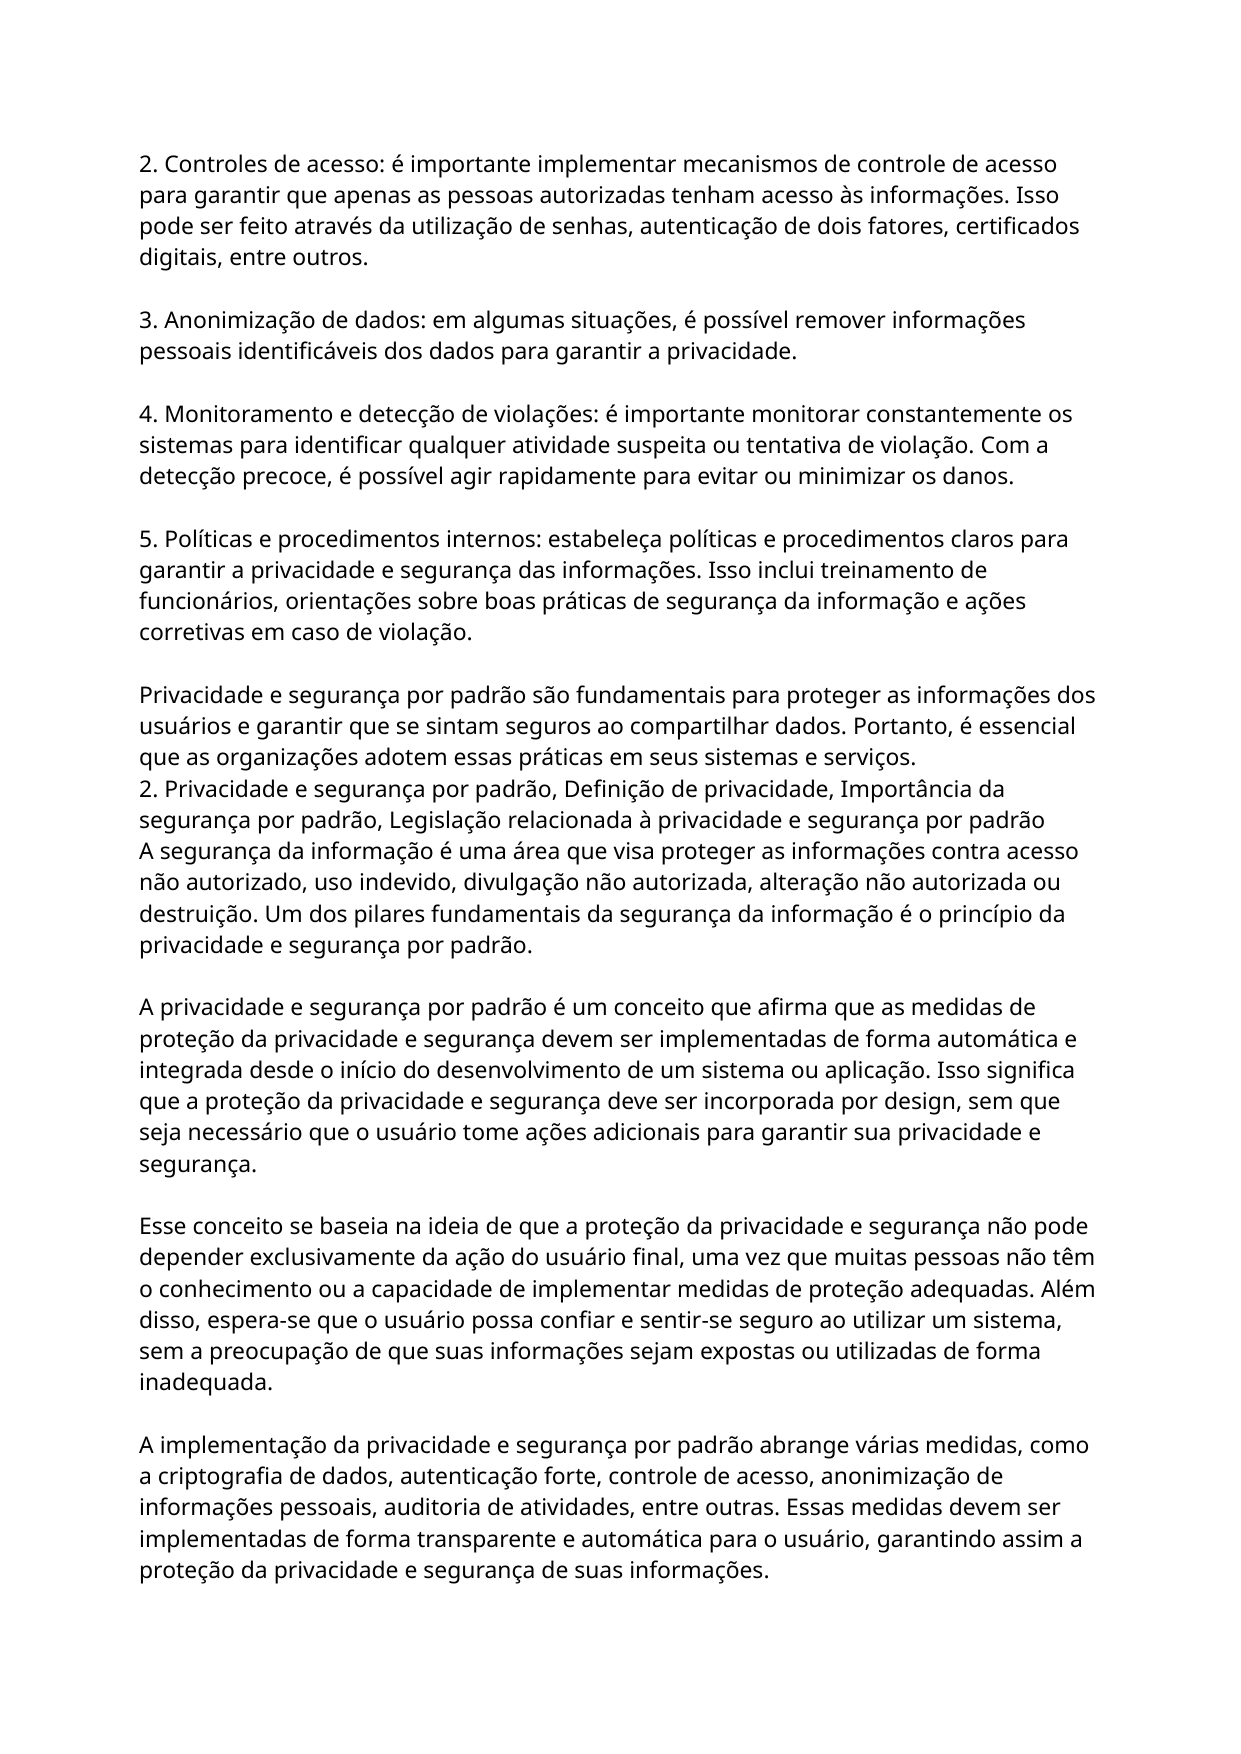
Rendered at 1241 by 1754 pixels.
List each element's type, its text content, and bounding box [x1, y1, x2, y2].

text 4. Monitoramento e detecção de violações: é importante monitorar constantemente os sistemas para identificar qualquer atividade suspeita ou tentativa de violação. Com a detecção precoce, é possível agir rapidamente para evitar ou minimizar os danos. [139, 398, 1101, 491]
text 3. Anonimização de dados: em algumas situações, é possível remover informações pessoais identificáveis dos dados para garantir a privacidade. [139, 304, 1101, 366]
text Esse conceito se baseia na ideia de que a proteção da privacidade e segurança não pode depender exclusivamente da ação do usuário final, uma vez que muitas pessoas não têm o conhecimento ou a capacidade de implementar medidas de proteção adequadas. Além disso, espera-se que o usuário possa confiar e sentir-se seguro ao utilizar um sistema, sem a preocupação de que suas informações sejam expostas ou utilizadas de forma inadequada. [139, 1210, 1101, 1398]
text 2. Controles de acesso: é importante implementar mecanismos de controle de acesso para garantir que apenas as pessoas autorizadas tenham acesso às informações. Isso pode ser feito através da utilização de senhas, autenticação de dois fatores, certificados digitais, entre outros. [139, 148, 1101, 273]
text A implementação da privacidade e segurança por padrão abrange várias medidas, como a criptografia de dados, autenticação forte, controle de acesso, anonimização de informações pessoais, auditoria de atividades, entre outras. Essas medidas devem ser implementadas de forma transparente e automática para o usuário, garantindo assim a proteção da privacidade e segurança de suas informações. [139, 1429, 1101, 1585]
text Privacidade e segurança por padrão são fundamentais para proteger as informações dos usuários e garantir que se sintam seguros ao compartilhar dados. Portanto, é essencial que as organizações adotem essas práticas em seus sistemas e serviços. [139, 679, 1101, 773]
text 2. Privacidade e segurança por padrão, Definição de privacidade, Importância da segurança por padrão, Legislação relacionada à privacidade e segurança por padrão [139, 773, 1101, 835]
text A segurança da informação é uma área que visa proteger as informações contra acesso não autorizado, uso indevido, divulgação não autorizada, alteração não autorizada ou destruição. Um dos pilares fundamentais da segurança da informação é o princípio da privacidade e segurança por padrão. [139, 835, 1101, 960]
text A privacidade e segurança por padrão é um conceito que afirma que as medidas de proteção da privacidade e segurança devem ser implementadas de forma automática e integrada desde o início do desenvolvimento de um sistema ou aplicação. Isso significa que a proteção da privacidade e segurança deve ser incorporada por design, sem que seja necessário que o usuário tome ações adicionais para garantir sua privacidade e segurança. [139, 991, 1101, 1179]
text 5. Políticas e procedimentos internos: estabeleça políticas e procedimentos claros para garantir a privacidade e segurança das informações. Isso inclui treinamento de funcionários, orientações sobre boas práticas de segurança da informação e ações corretivas em caso de violação. [139, 523, 1101, 648]
